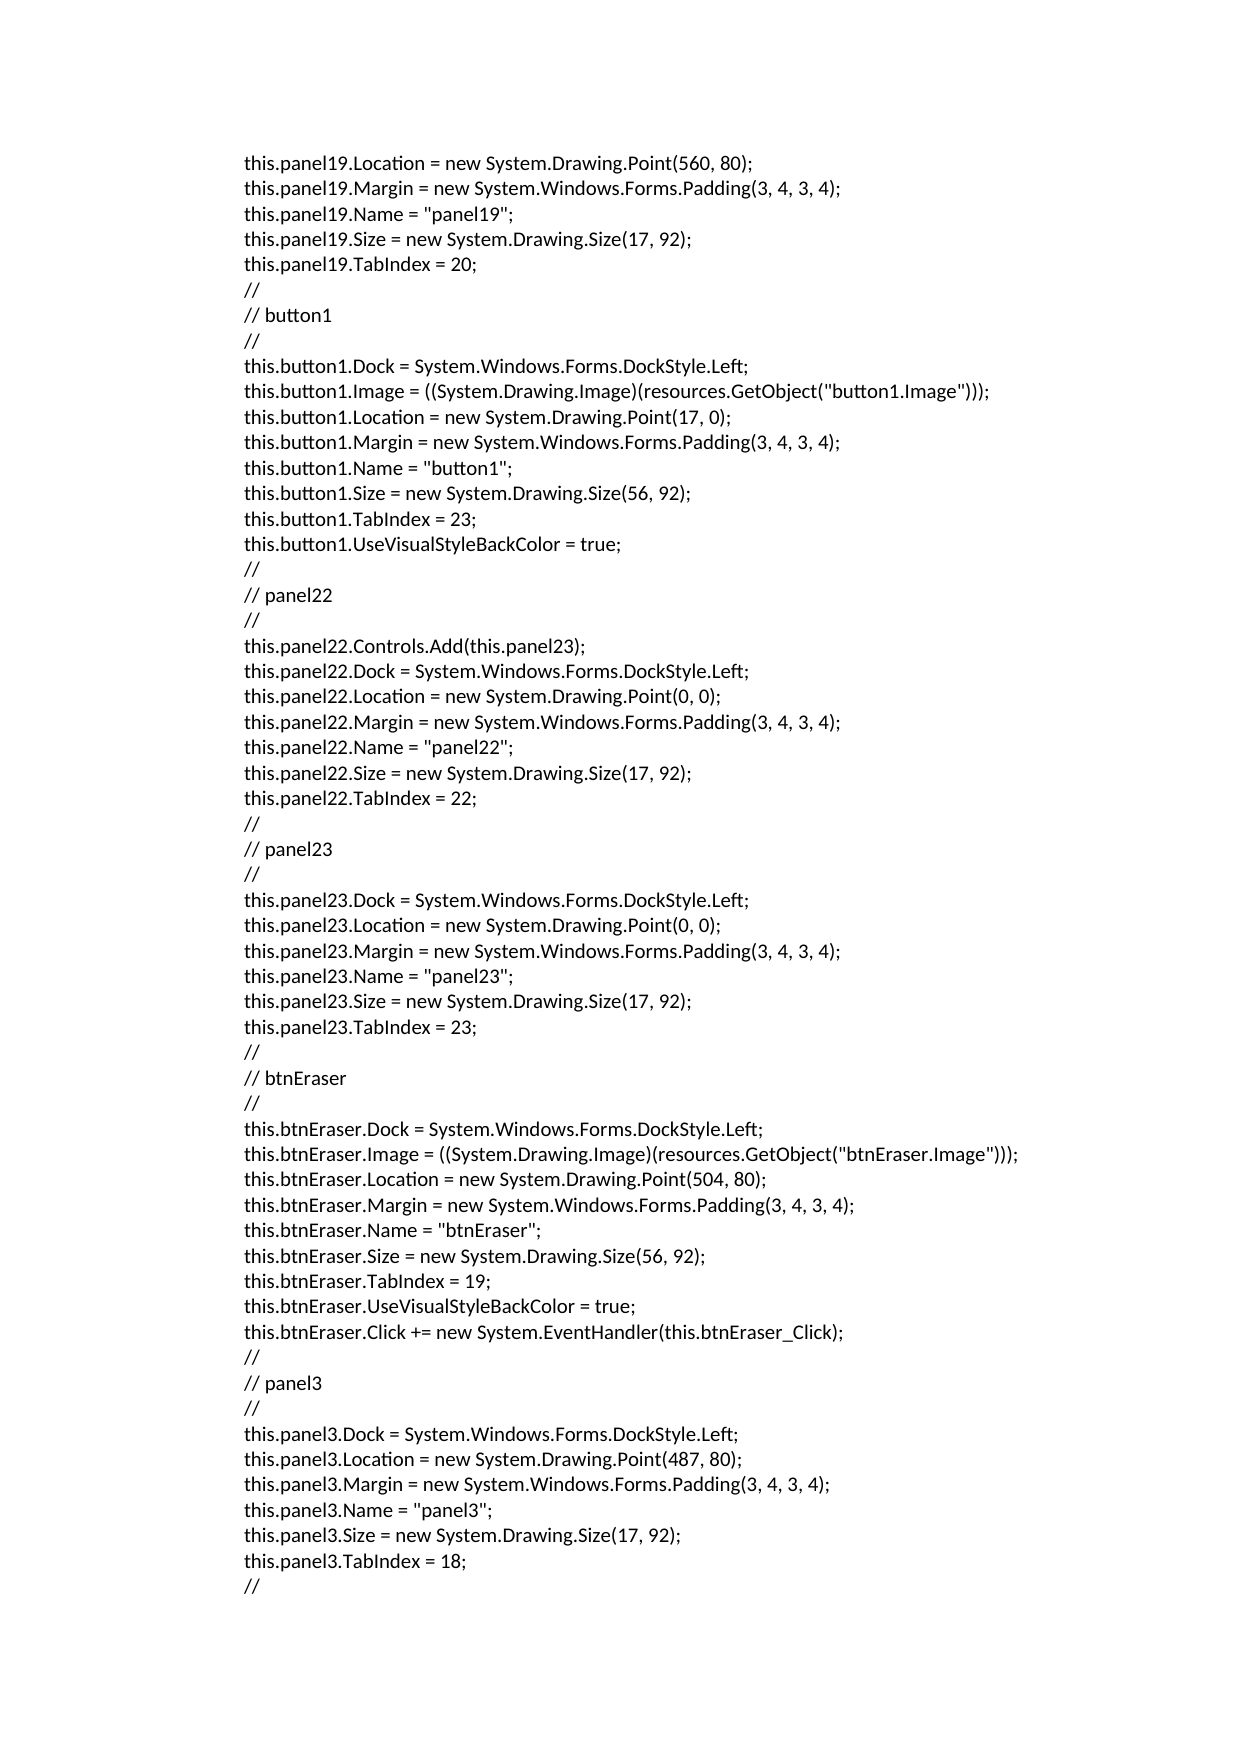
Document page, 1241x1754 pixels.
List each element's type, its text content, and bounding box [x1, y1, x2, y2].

text // [187, 328, 1053, 353]
text // [187, 811, 1053, 836]
text this.panel19.Name = "panel19"; [187, 201, 1053, 226]
text this.panel19.Margin = new System.Windows.Forms.Padding(3, 4, 3, 4); [187, 175, 1053, 201]
text this.panel22.Controls.Add(this.panel23); [187, 633, 1053, 658]
text this.btnEraser.UseVisualStyleBackColor = true; [187, 1294, 1053, 1319]
text this.panel22.Margin = new System.Windows.Forms.Padding(3, 4, 3, 4); [187, 709, 1053, 734]
text this.panel3.Location = new System.Drawing.Point(487, 80); [187, 1446, 1053, 1472]
text this.button1.Size = new System.Drawing.Size(56, 92); [187, 480, 1053, 506]
text this.button1.Dock = System.Windows.Forms.DockStyle.Left; [187, 353, 1053, 379]
text this.btnEraser.TabIndex = 19; [187, 1268, 1053, 1294]
text this.btnEraser.Location = new System.Drawing.Point(504, 80); [187, 1167, 1053, 1192]
text // [187, 1039, 1053, 1065]
text this.panel22.TabIndex = 22; [187, 785, 1053, 811]
text this.panel22.Size = new System.Drawing.Size(17, 92); [187, 760, 1053, 785]
text this.btnEraser.Size = new System.Drawing.Size(56, 92); [187, 1243, 1053, 1268]
text this.button1.Name = "button1"; [187, 455, 1053, 480]
text this.panel3.Size = new System.Drawing.Size(17, 92); [187, 1522, 1053, 1548]
text this.panel19.TabIndex = 20; [187, 252, 1053, 277]
text this.button1.UseVisualStyleBackColor = true; [187, 531, 1053, 557]
text this.panel3.Dock = System.Windows.Forms.DockStyle.Left; [187, 1421, 1053, 1446]
text // btnEraser [187, 1065, 1053, 1090]
text this.btnEraser.Margin = new System.Windows.Forms.Padding(3, 4, 3, 4); [187, 1192, 1053, 1217]
text // [187, 862, 1053, 887]
text // [187, 1395, 1053, 1421]
text this.panel3.TabIndex = 18; [187, 1548, 1053, 1573]
text this.panel23.TabIndex = 23; [187, 1014, 1053, 1039]
text // panel3 [187, 1370, 1053, 1395]
text // panel22 [187, 582, 1053, 607]
text this.btnEraser.Click += new System.EventHandler(this.btnEraser_Click); [187, 1319, 1053, 1344]
text // [187, 1344, 1053, 1370]
text this.panel19.Location = new System.Drawing.Point(560, 80); [187, 150, 1053, 175]
text this.panel23.Size = new System.Drawing.Size(17, 92); [187, 989, 1053, 1014]
text this.btnEraser.Dock = System.Windows.Forms.DockStyle.Left; [187, 1116, 1053, 1141]
text // panel23 [187, 836, 1053, 862]
text this.button1.Margin = new System.Windows.Forms.Padding(3, 4, 3, 4); [187, 429, 1053, 455]
text // button1 [187, 302, 1053, 328]
text this.btnEraser.Image = ((System.Drawing.Image)(resources.GetObject("btnEraser.Image"))); [187, 1141, 1053, 1167]
text this.panel23.Margin = new System.Windows.Forms.Padding(3, 4, 3, 4); [187, 938, 1053, 963]
text this.button1.Location = new System.Drawing.Point(17, 0); [187, 404, 1053, 429]
text // [187, 1090, 1053, 1116]
text this.button1.TabIndex = 23; [187, 506, 1053, 531]
text this.panel23.Location = new System.Drawing.Point(0, 0); [187, 912, 1053, 938]
text this.panel22.Dock = System.Windows.Forms.DockStyle.Left; [187, 658, 1053, 684]
text this.panel23.Name = "panel23"; [187, 963, 1053, 989]
text this.panel22.Name = "panel22"; [187, 734, 1053, 760]
text this.panel19.Size = new System.Drawing.Size(17, 92); [187, 226, 1053, 252]
text this.panel3.Margin = new System.Windows.Forms.Padding(3, 4, 3, 4); [187, 1472, 1053, 1497]
text this.panel22.Location = new System.Drawing.Point(0, 0); [187, 684, 1053, 709]
text // [187, 277, 1053, 302]
text this.button1.Image = ((System.Drawing.Image)(resources.GetObject("button1.Image"))); [187, 379, 1053, 404]
text // [187, 1573, 1053, 1599]
text // [187, 607, 1053, 633]
text // [187, 557, 1053, 582]
text this.btnEraser.Name = "btnEraser"; [187, 1217, 1053, 1243]
text this.panel23.Dock = System.Windows.Forms.DockStyle.Left; [187, 887, 1053, 912]
text this.panel3.Name = "panel3"; [187, 1497, 1053, 1522]
